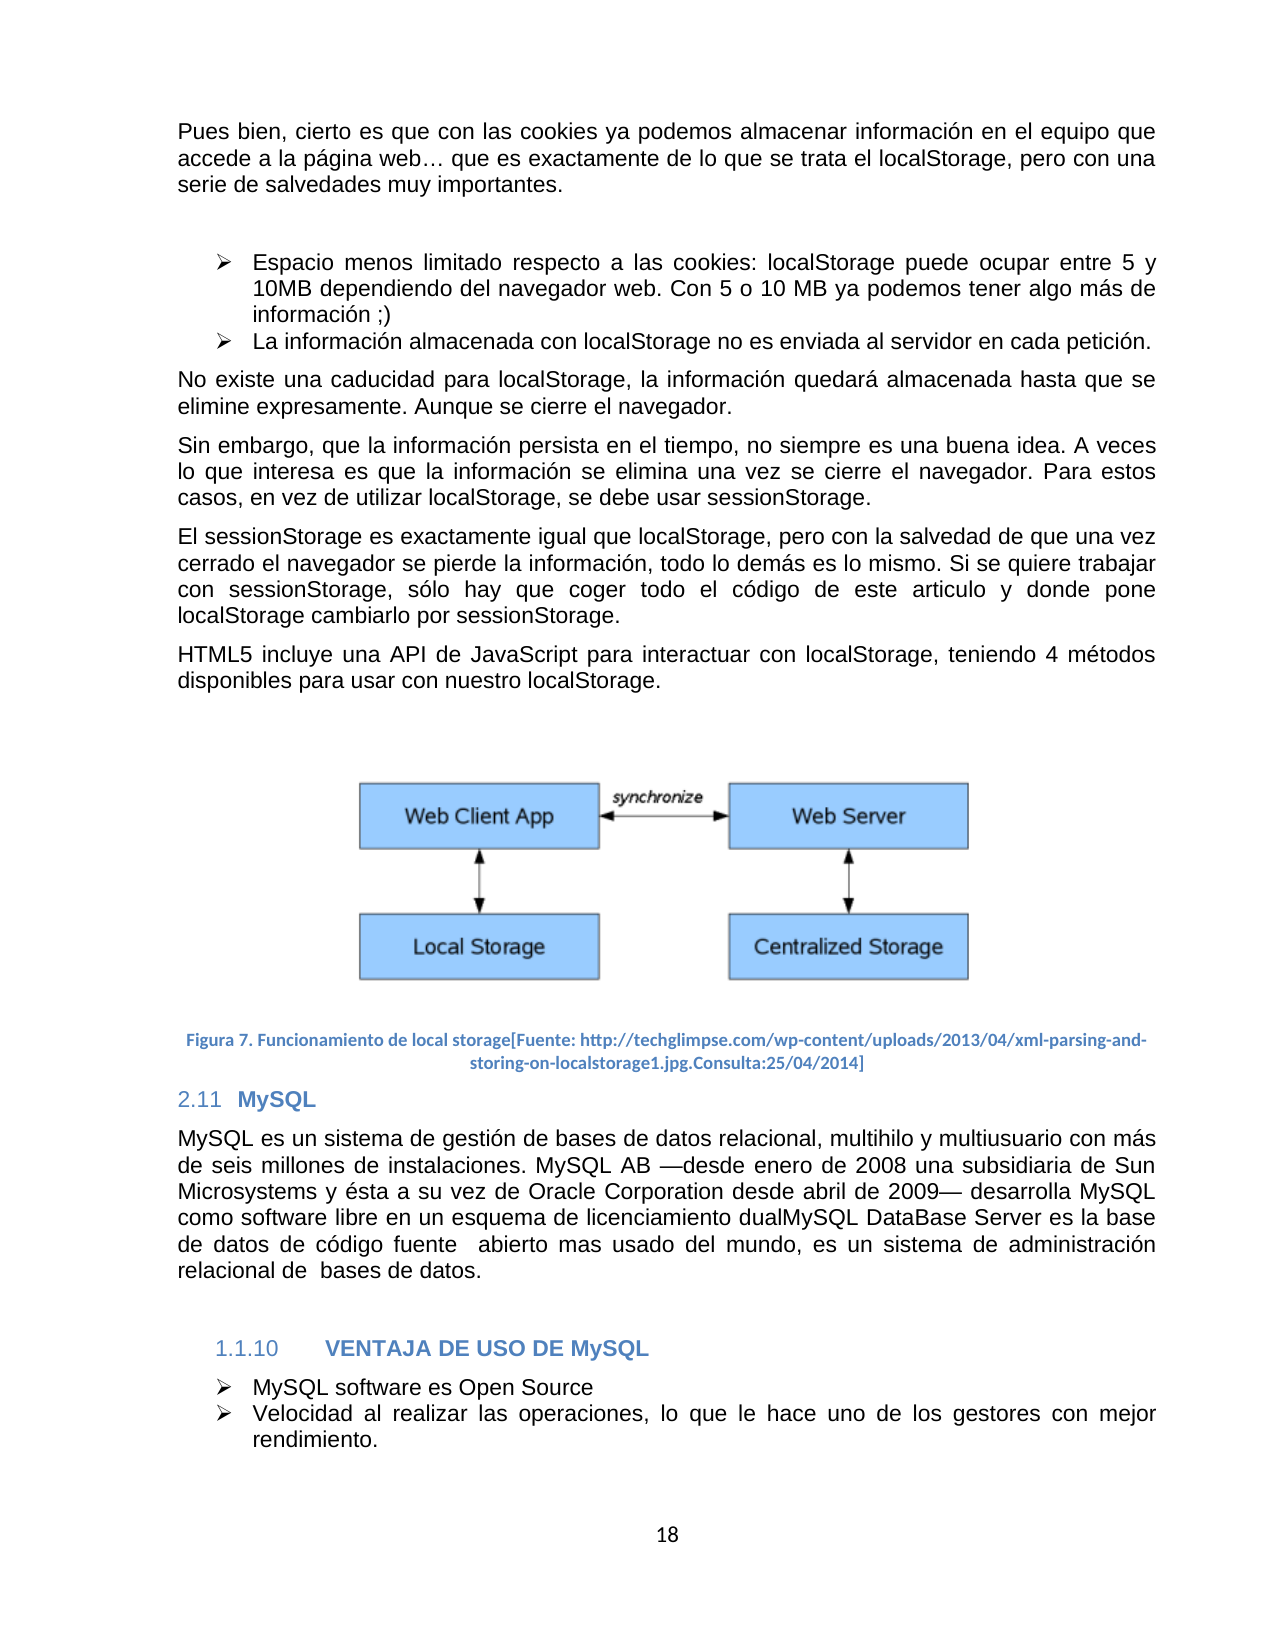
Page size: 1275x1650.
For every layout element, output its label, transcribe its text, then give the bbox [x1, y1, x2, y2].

subtitle VENTAJA DE USO DE MySQL [215, 1335, 1157, 1361]
picture [348, 745, 986, 1016]
text HTML5 incluye una API de JavaScript para interactuar con localStorage, teniendo 4 métodos disponibles para usar con nuestro localStorage. [177, 641, 1157, 694]
text No existe una caducidad para localStorage, la información quedará almacenada hasta que se elimine expresamente. Aunque se cierre el navegador. [177, 366, 1157, 419]
list Espacio menos limitado respecto a las cookies: localStorage puede ocupar entre 5 y 10MB dependiendo del navegador web. Con 5 o 10 MB ya podemos tener algo más de información ;) [215, 248, 1157, 328]
subtitle MySQL [177, 1086, 1157, 1113]
list MySQL software es Open Source [215, 1373, 1157, 1400]
text Pues bien, cierto es que con las cookies ya podemos almacenar información en el equipo que accede a la página web… que es exactamente de lo que se trata el localStorage, pero con una serie de salvedades muy importantes. [177, 118, 1157, 197]
list Velocidad al realizar las operaciones, lo que le hace uno de los gestores con mejor rendimiento. [215, 1400, 1157, 1453]
text Sin embargo, que la información persista en el tiempo, no siempre es una buena idea. A veces lo que interesa es que la información se elimina una vez se cierre el navegador. Para estos casos, en vez de utilizar localStorage, se debe usar sessionStorage. [177, 432, 1157, 511]
text El sessionStorage es exactamente igual que localStorage, pero con la salvedad de que una vez cerrado el navegador se pierde la información, todo lo demás es lo mismo. Si se quiere trabajar con sessionStorage, sólo hay que coger todo el código de este articulo y donde pone localStorage cambiarlo por sessionStorage. [177, 523, 1157, 629]
list La información almacenada con localStorage no es enviada al servidor en cada petición. [215, 328, 1157, 354]
text MySQL es un sistema de gestión de bases de datos relacional, multihilo y multiusuario con más de seis millones de instalaciones. MySQL AB —desde enero de 2008 una subsidiaria de Sun Microsystems y ésta a su vez de Oracle Corporation desde abril de 2009— desarrolla MySQL como software libre en un esquema de licenciamiento dualMySQL DataBase Server es la base de datos de código fuente abierto mas usado del mundo, es un sistema de administración relacional de bases de datos. [177, 1125, 1157, 1283]
